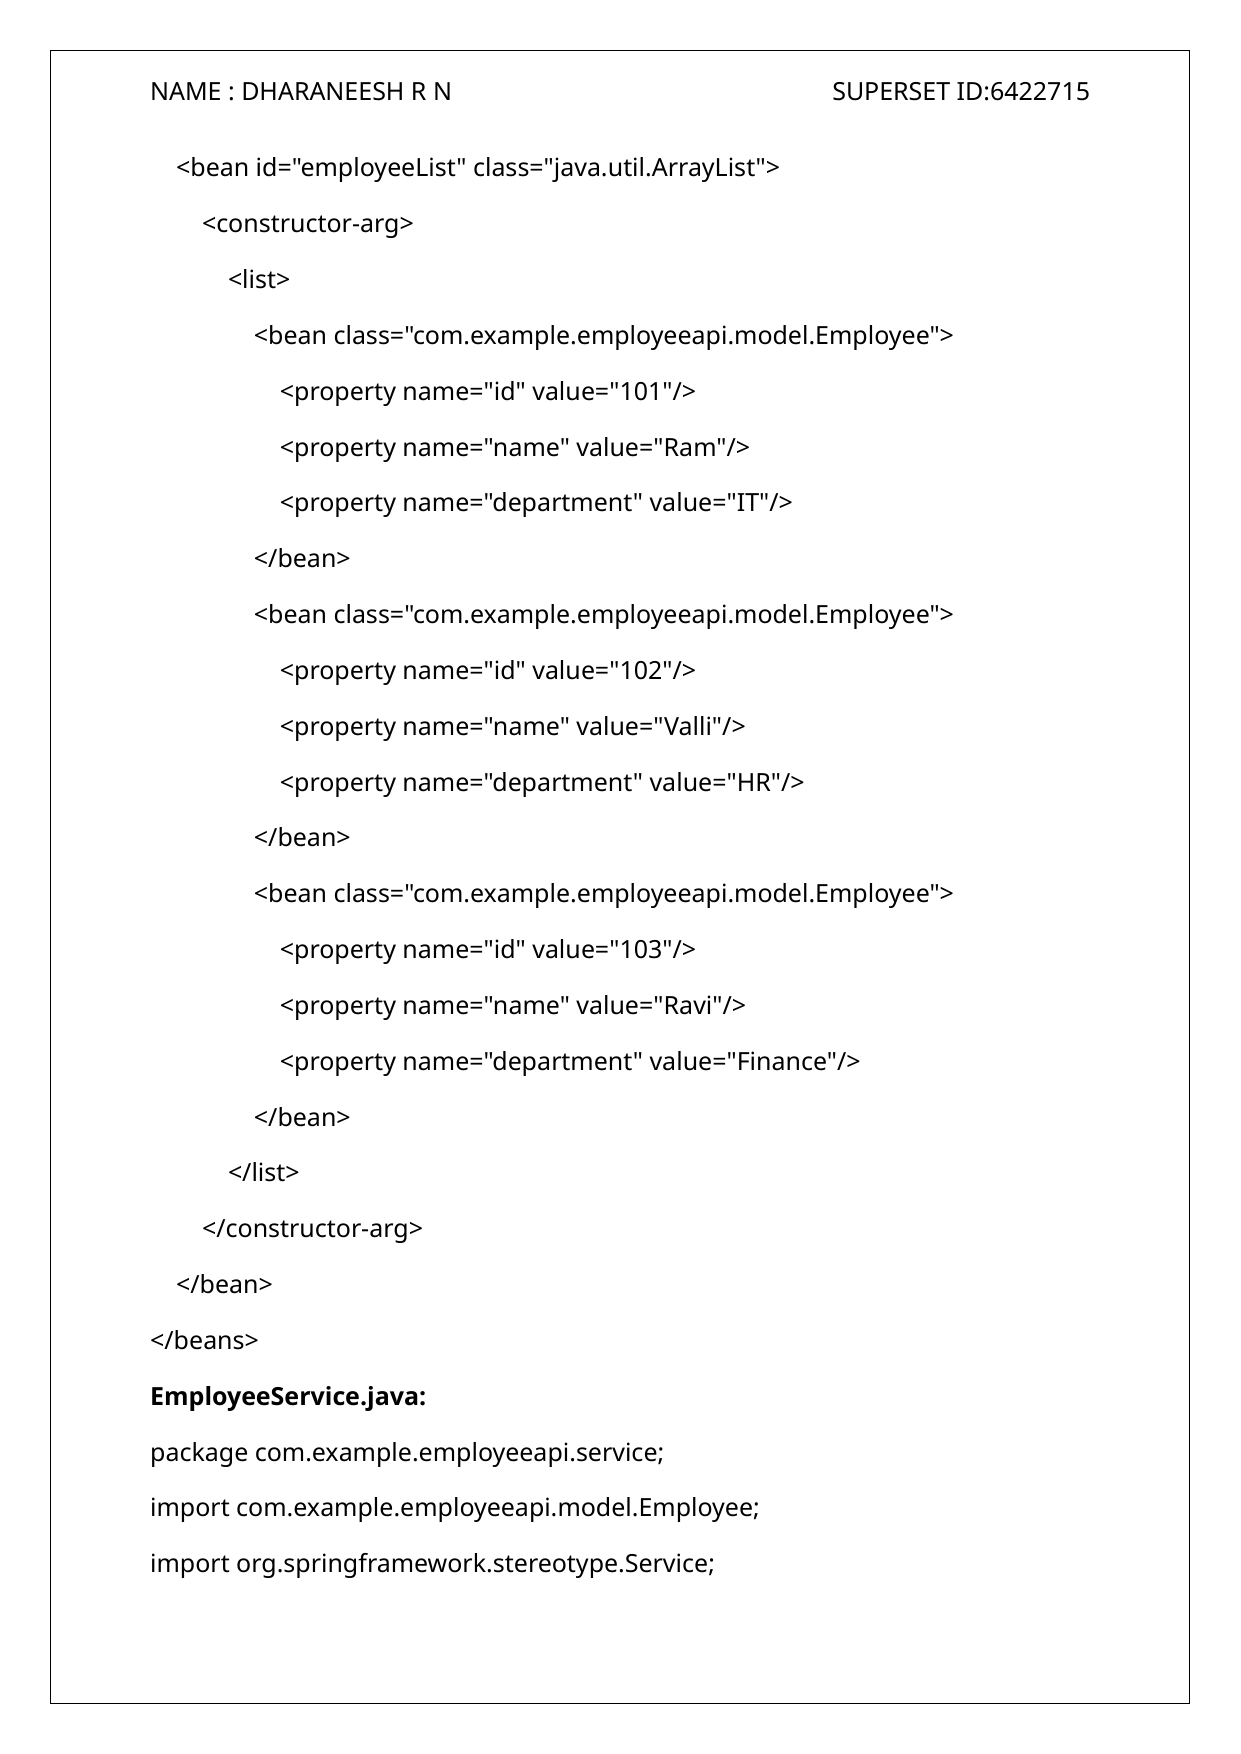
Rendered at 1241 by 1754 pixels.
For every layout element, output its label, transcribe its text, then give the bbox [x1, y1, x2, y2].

text <bean class="com.example.employeeapi.model.Employee"> [150, 317, 1090, 352]
text <property name="name" value="Ravi"/> [150, 987, 1090, 1022]
text <property name="id" value="102"/> [150, 652, 1090, 687]
text </bean> [150, 1267, 1090, 1301]
text </bean> [150, 541, 1090, 575]
text <bean class="com.example.employeeapi.model.Employee"> [150, 876, 1090, 910]
text <constructor-arg> [150, 206, 1090, 240]
text package com.example.employeeapi.service; [150, 1434, 1090, 1468]
text <bean id="employeeList" class="java.util.ArrayList"> [150, 150, 1090, 184]
text <list> [150, 262, 1090, 296]
text <property name="department" value="Finance"/> [150, 1043, 1090, 1077]
text <property name="name" value="Valli"/> [150, 708, 1090, 742]
text </list> [150, 1155, 1090, 1189]
text <property name="id" value="101"/> [150, 373, 1090, 407]
text <bean class="com.example.employeeapi.model.Employee"> [150, 597, 1090, 631]
text <property name="name" value="Ram"/> [150, 429, 1090, 463]
text import com.example.employeeapi.model.Employee; [150, 1490, 1090, 1524]
text </beans> [150, 1322, 1090, 1357]
text <property name="department" value="HR"/> [150, 764, 1090, 798]
text </constructor-arg> [150, 1211, 1090, 1245]
text import org.springframework.stereotype.Service; [150, 1546, 1090, 1580]
text <property name="department" value="IT"/> [150, 485, 1090, 519]
text </bean> [150, 1099, 1090, 1133]
text </bean> [150, 820, 1090, 854]
text EmployeeService.java: [150, 1378, 1090, 1412]
text <property name="id" value="103"/> [150, 932, 1090, 966]
